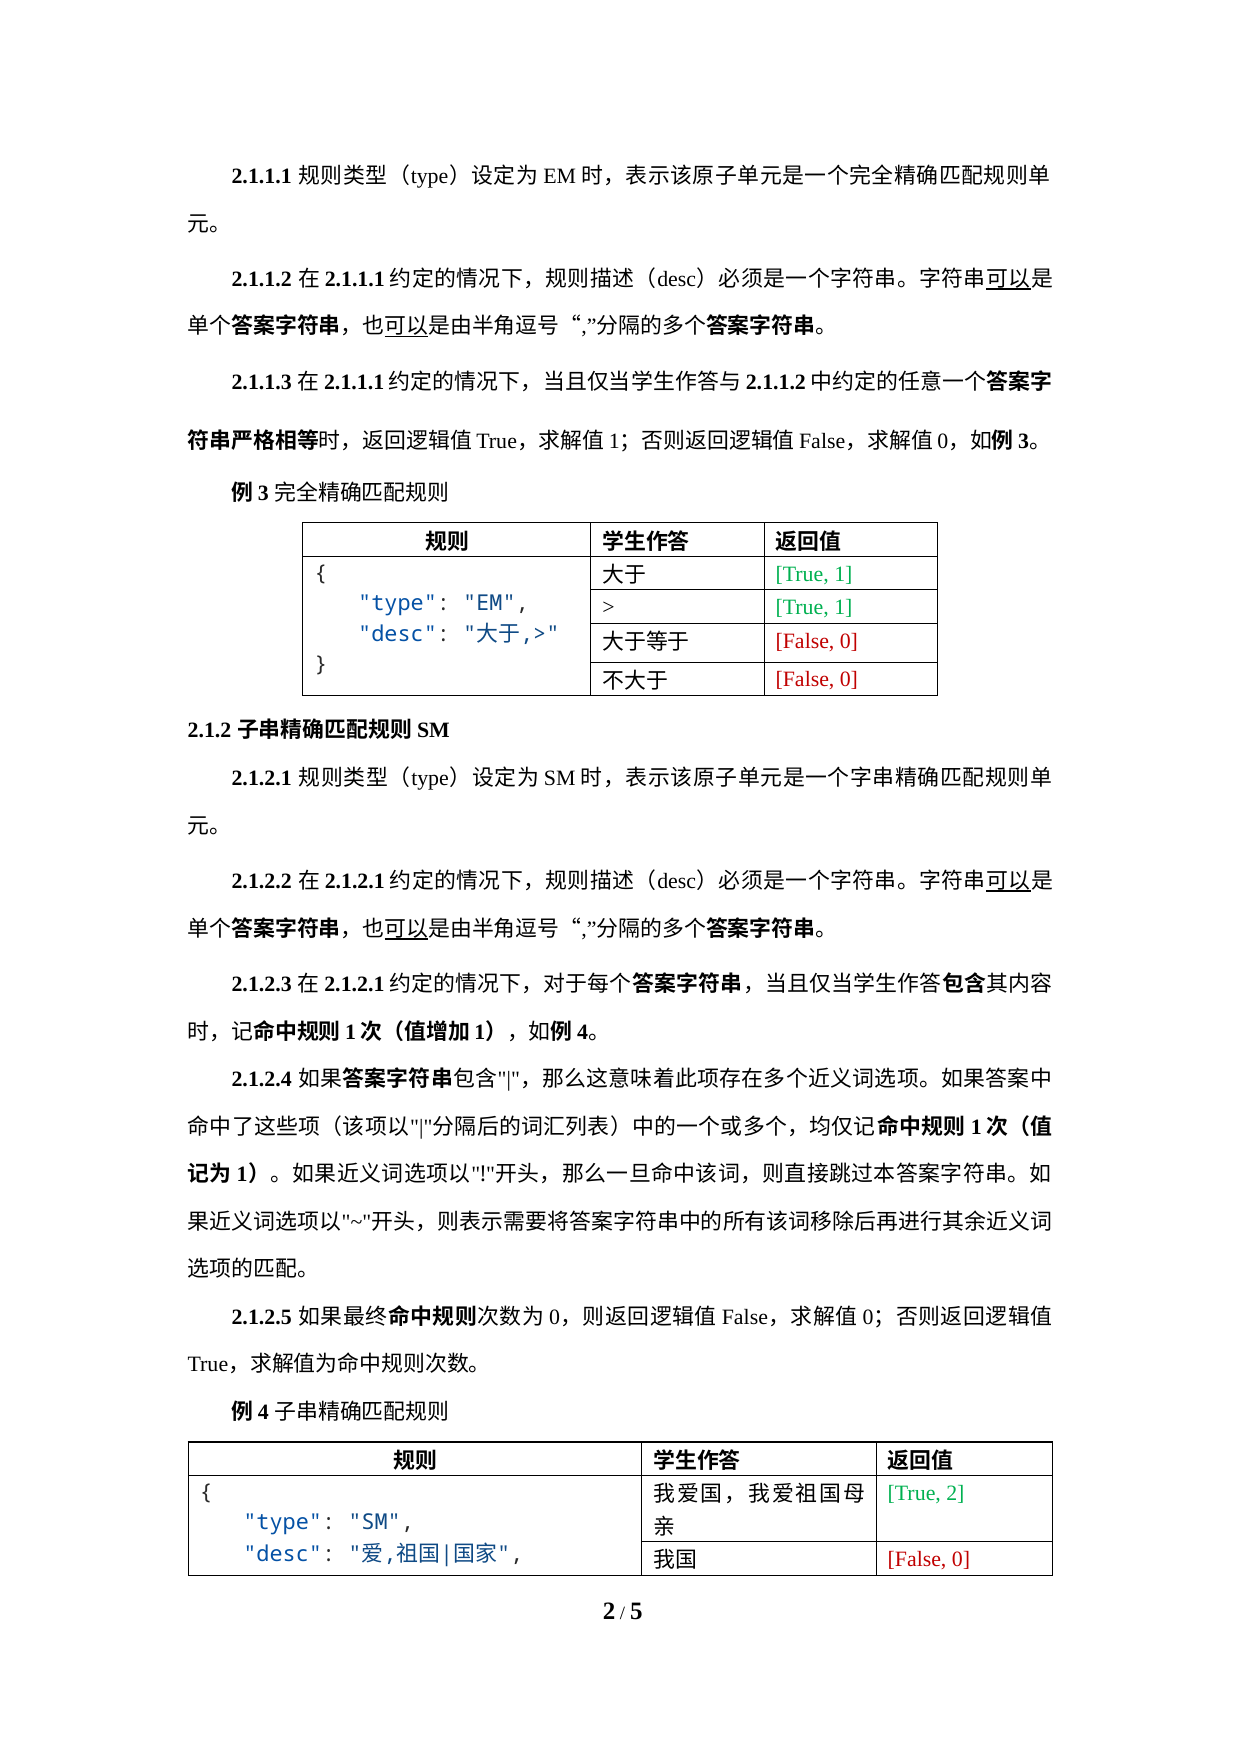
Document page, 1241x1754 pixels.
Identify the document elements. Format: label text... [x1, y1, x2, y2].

text 例4 子串精确匹配规则 [187, 1394, 1053, 1426]
table_cell 大于 [591, 557, 764, 589]
text 2.1.2.5 如果最终命中规则次数为0，则返回逻辑值False，求解值0；否则返回逻辑值True，求解值为命中规则次数。 [187, 1299, 1053, 1378]
table_cell [False, 0] [765, 663, 937, 695]
table_cell 我爱国，我爱祖国母亲 [642, 1476, 876, 1541]
table_cell 大于等于 [591, 624, 764, 662]
table_cell [True, 2] [877, 1476, 1052, 1541]
table_cell [False, 0] [877, 1542, 1052, 1574]
table_cell { "type": "EM", "desc": "大于,>" } [303, 557, 590, 695]
text 2.1.2.4 如果答案字符串包含"|"，那么这意味着此项存在多个近义词选项。如果答案中命中了这些项（该项以"|"分隔后的词汇列表）中的一个或多个，均仅记命中规则1次（值记为1）。如果近义词选项以"!"开头，那么一旦命中该词，则直接跳过本答案字符串。如果近义词选项以"~"开头，则表示需要将答案字符串中的所有该词移除后再进行其余近义词选项的匹配。 [187, 1061, 1053, 1283]
text 2.1.1.3 在2.1.1.1约定的情况下，当且仅当学生作答与2.1.1.2中约定的任意一个答案字符串严格相等时，返回逻辑值True，求解值1；否则返回逻辑值False，求解值0，如例3。 [187, 356, 1053, 455]
text 例3 完全精确匹配规则 [187, 475, 1053, 506]
table_cell [False, 0] [765, 624, 937, 662]
table_header 返回值 [877, 1443, 1052, 1475]
table_header 学生作答 [591, 523, 764, 556]
text 2.1.2.2 在2.1.2.1约定的情况下，规则描述（desc）必须是一个字符串。字符串可以是单个答案字符串，也可以是由半角逗号“,”分隔的多个答案字符串。 [187, 855, 1053, 942]
table_cell 不大于 [591, 663, 764, 695]
text 2.1.2.3 在2.1.2.1约定的情况下，对于每个答案字符串，当且仅当学生作答包含其内容时，记命中规则1次（值增加1），如例4。 [187, 958, 1053, 1045]
table_cell { "type": "SM", "desc": "爱,祖国|国家", "slot": 0 } [189, 1476, 641, 1574]
table_cell > [591, 590, 764, 623]
table_header 返回值 [765, 523, 937, 556]
text 2.1.2.1 规则类型（type）设定为SM时，表示该原子单元是一个字串精确匹配规则单元。 [187, 760, 1053, 839]
table_header 学生作答 [642, 1443, 876, 1475]
text 2.1.1.1 规则类型（type）设定为EM时，表示该原子单元是一个完全精确匹配规则单元。 [187, 158, 1053, 237]
table_cell [True, 1] [765, 557, 937, 589]
table_header 规则 [189, 1443, 641, 1475]
text 2.1.1.2 在2.1.1.1约定的情况下，规则描述（desc）必须是一个字符串。字符串可以是单个答案字符串，也可以是由半角逗号“,”分隔的多个答案字符串。 [187, 253, 1053, 340]
table_cell [True, 1] [765, 590, 937, 623]
table_header 规则 [303, 523, 590, 556]
subtitle 2.1.2 子串精确匹配规则 SM [187, 712, 1053, 744]
table_cell 我国 [642, 1542, 876, 1574]
